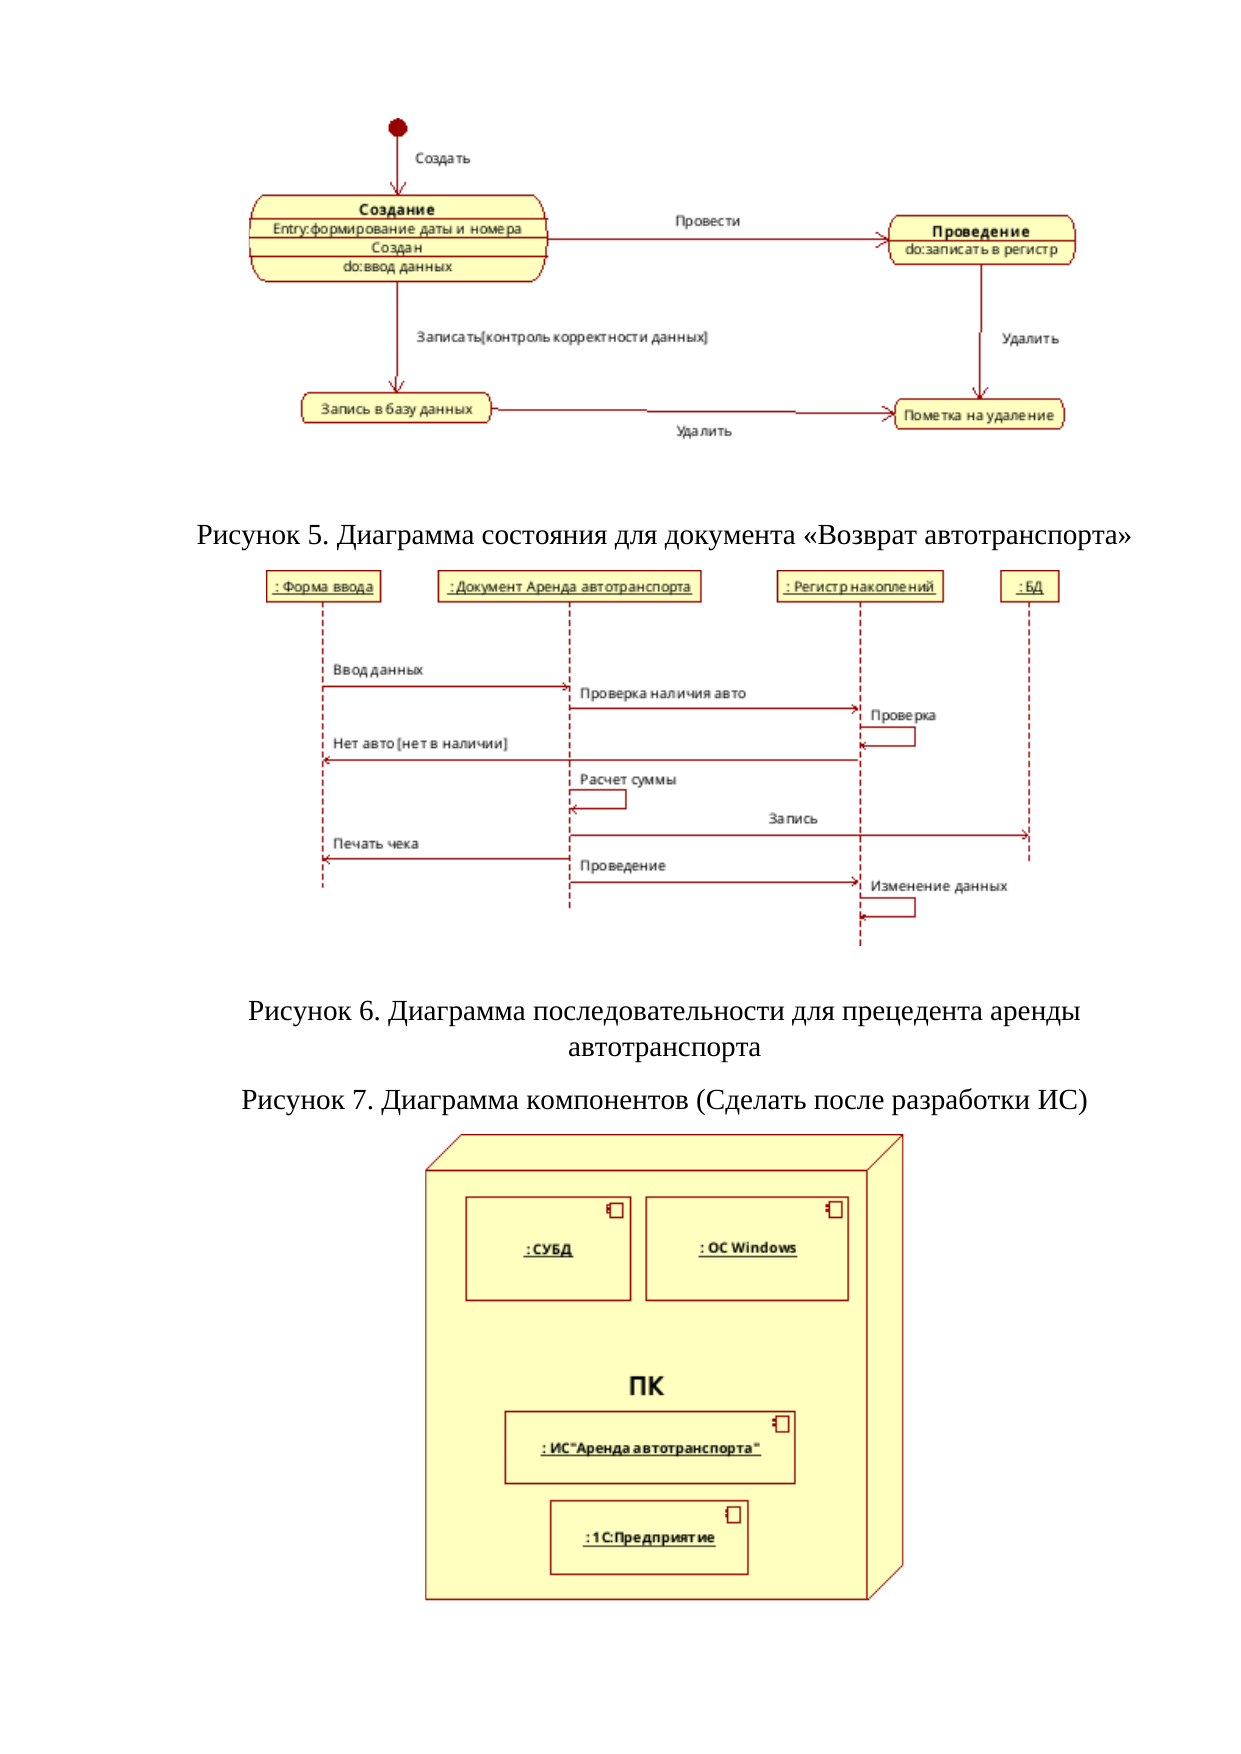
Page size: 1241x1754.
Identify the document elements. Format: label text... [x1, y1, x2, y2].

text Рисунок 5. Диаграмма состояния для документа «Возврат автотранспорта» [177, 517, 1152, 551]
text Рисунок 6. Диаграмма последовательности для прецедента аренды автотранспорта [177, 993, 1152, 1062]
picture [266, 570, 1063, 946]
picture [248, 118, 1080, 444]
text Рисунок 7. Диаграмма компонентов (Сделать после разработки ИС) [177, 1082, 1152, 1115]
picture [425, 1134, 904, 1602]
